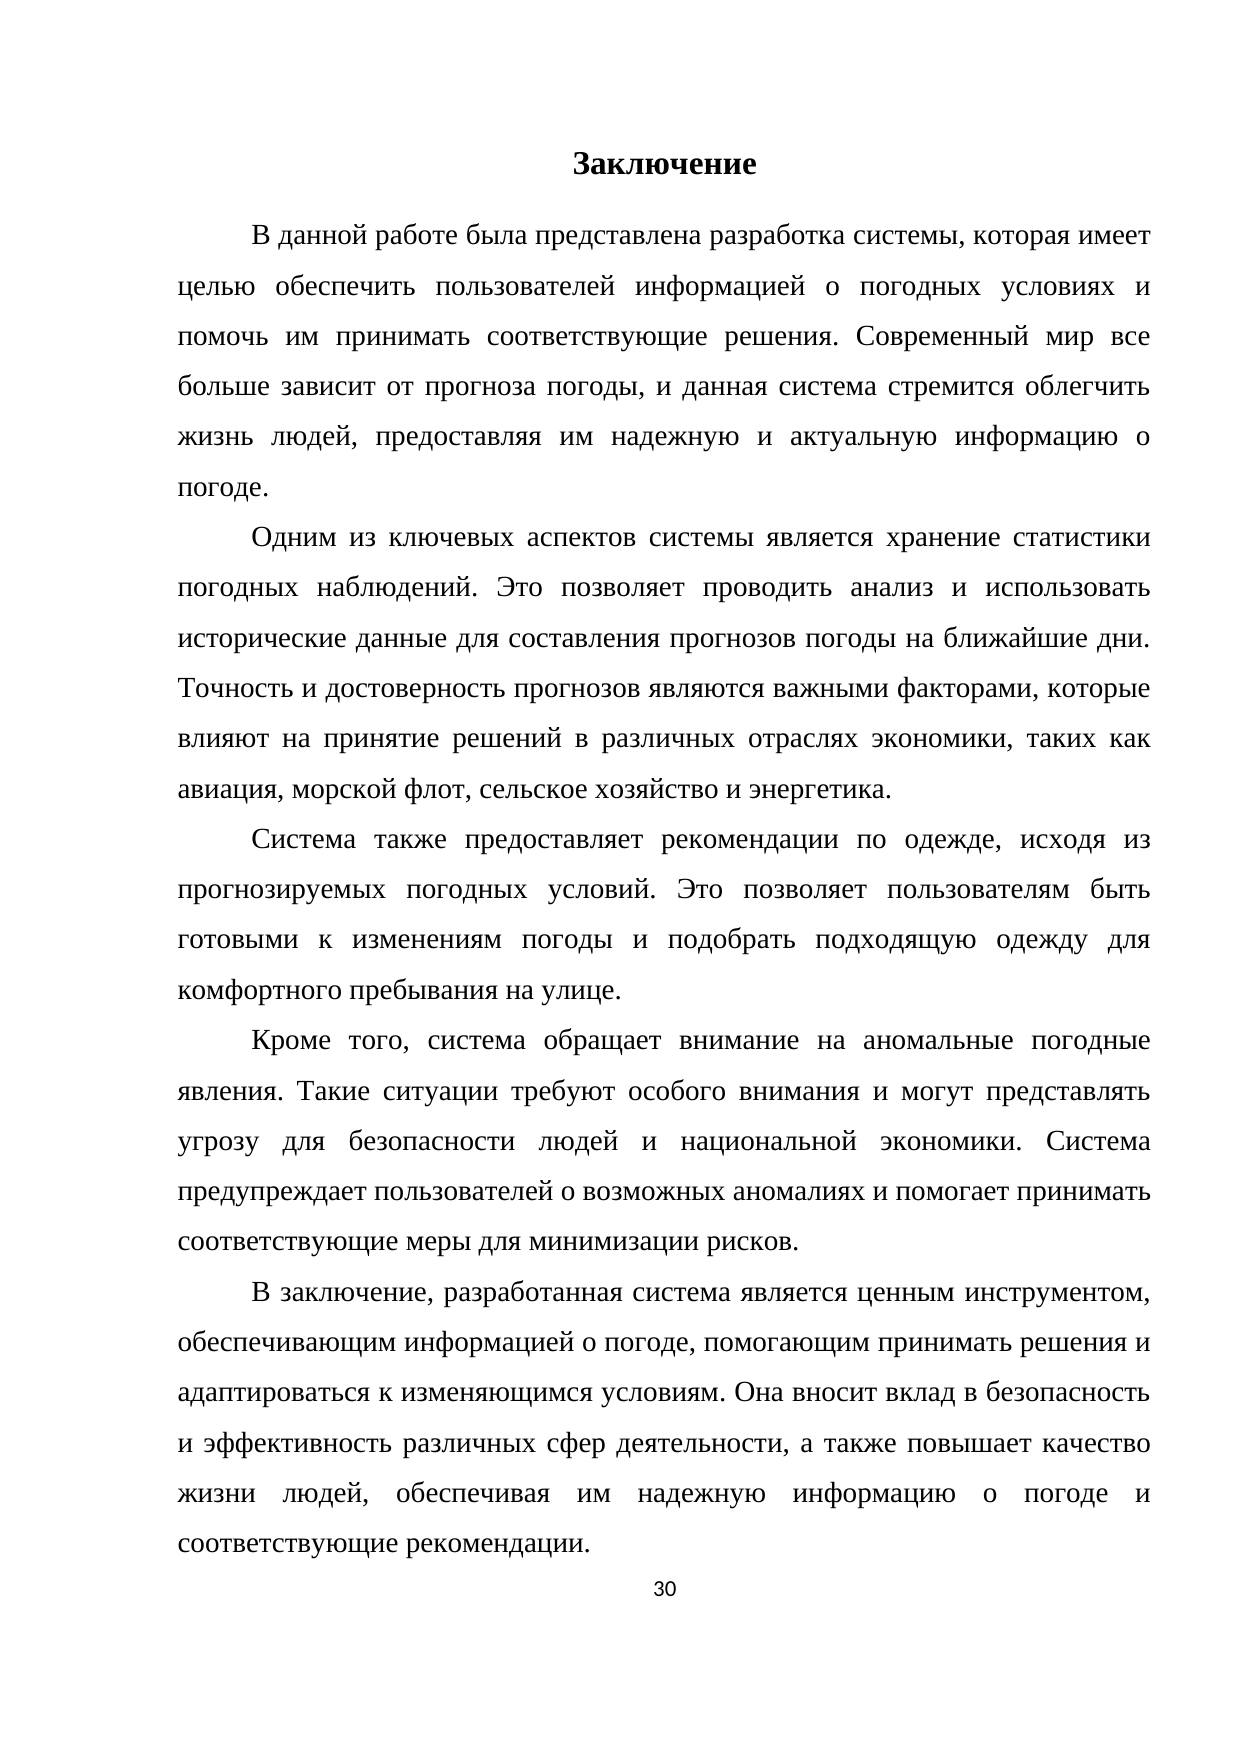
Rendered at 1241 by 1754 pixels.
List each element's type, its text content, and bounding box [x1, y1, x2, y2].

text В заключение, разработанная система является ценным инструментом, обеспечивающим информацией о погоде, помогающим принимать решения и адаптироваться к изменяющимся условиям. Она вносит вклад в безопасность и эффективность различных сфер деятельности, а также повышает качество жизни людей, обеспечивая им надежную информацию о погоде и соответствующие рекомендации. [177, 1274, 1152, 1559]
text Кроме того, система обращает внимание на аномальные погодные явления. Такие ситуации требуют особого внимания и могут представлять угрозу для безопасности людей и национальной экономики. Система предупреждает пользователей о возможных аномалиях и помогает принимать соответствующие меры для минимизации рисков. [177, 1022, 1152, 1257]
text Одним из ключевых аспектов системы является хранение статистики погодных наблюдений. Это позволяет проводить анализ и использовать исторические данные для составления прогнозов погоды на ближайшие дни. Точность и достоверность прогнозов являются важными факторами, которые влияют на принятие решений в различных отраслях экономики, таких как авиация, морской флот, сельское хозяйство и энергетика. [177, 519, 1152, 804]
text Система также предоставляет рекомендации по одежде, исходя из прогнозируемых погодных условий. Это позволяет пользователям быть готовыми к изменениям погоды и подобрать подходящую одежду для комфортного пребывания на улице. [177, 821, 1152, 1006]
text В данной работе была представлена разработка системы, которая имеет целью обеспечить пользователей информацией о погодных условиях и помочь им принимать соответствующие решения. Современный мир все больше зависит от прогноза погоды, и данная система стремится облегчить жизнь людей, предоставляя им надежную и актуальную информацию о погоде. [177, 217, 1152, 502]
text Заключение [177, 143, 1152, 181]
